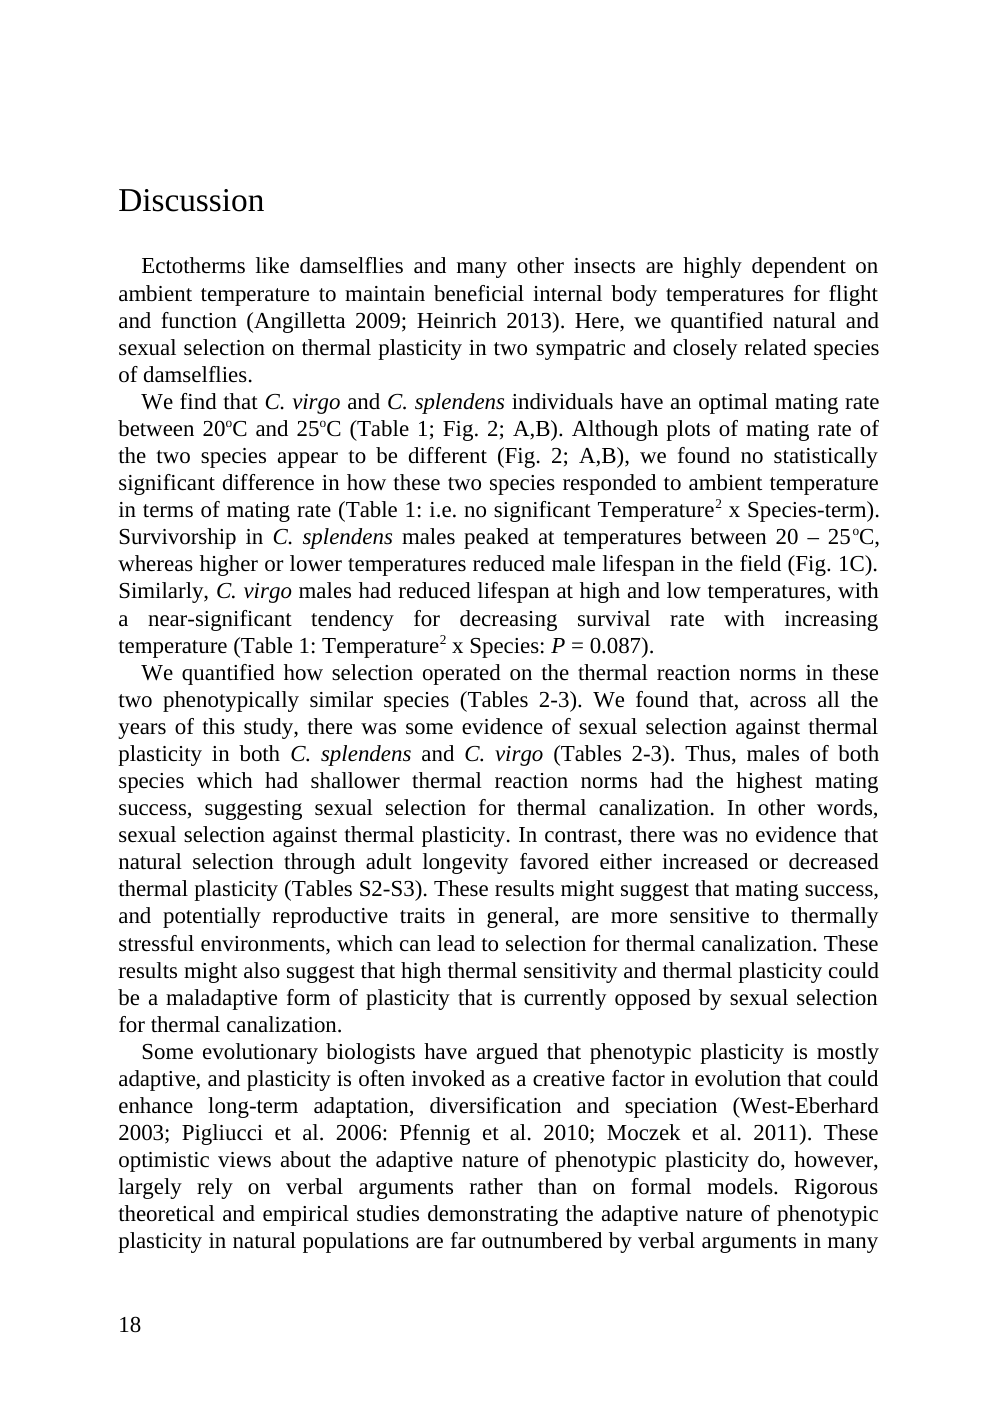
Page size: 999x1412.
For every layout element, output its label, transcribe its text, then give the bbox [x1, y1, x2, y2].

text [118, 1038, 880, 1254]
text We find that C. virgo and C. splendens individuals have an optimal mating rate between 20oC and 25oC (Table 1; Fig. 2; A,B). Although plots of mating rate of the two species appear to be different (Fig. 2; A,B), we found no statistically significant difference in how these two species responded to ambient temperature in terms of mating rate (Table 1: i.e. no significant Temperature2 x Species-term). Survivorship in C. splendens males peaked at temperatures between 20 – 25oC, whereas higher or lower temperatures reduced male lifespan in the field (Fig. 1C). Similarly, C. virgo males had reduced lifespan at high and low temperatures, with a near-significant tendency for decreasing survival rate with increasing temperature (Table 1: Temperature2 x Species: P = 0.087). [118, 388, 880, 658]
text Ectotherms like damselflies and many other insects are highly dependent on ambient temperature to maintain beneficial internal body temperatures for flight and function (Angilletta 2009; Heinrich 2013). Here, we quantified natural and sexual selection on thermal plasticity in two sympatric and closely related species of damselflies. [118, 252, 880, 388]
subtitle Discussion [118, 181, 880, 219]
text We quantified how selection operated on the thermal reaction norms in these two phenotypically similar species (Tables 2-3). We found that, across all the years of this study, there was some evidence of sexual selection against thermal plasticity in both C. splendens and C. virgo (Tables 2-3). Thus, males of both species which had shallower thermal reaction norms had the highest mating success, suggesting sexual selection for thermal canalization. In other words, sexual selection against thermal plasticity. In contrast, there was no evidence that natural selection through adult longevity favored either increased or decreased thermal plasticity (Tables S2-S3). These results might suggest that mating success, and potentially reproductive traits in general, are more sensitive to thermally stressful environments, which can lead to selection for thermal canalization. These results might also suggest that high thermal sensitivity and thermal plasticity could be a maladaptive form of plasticity that is currently opposed by sexual selection for thermal canalization. [118, 658, 880, 1038]
